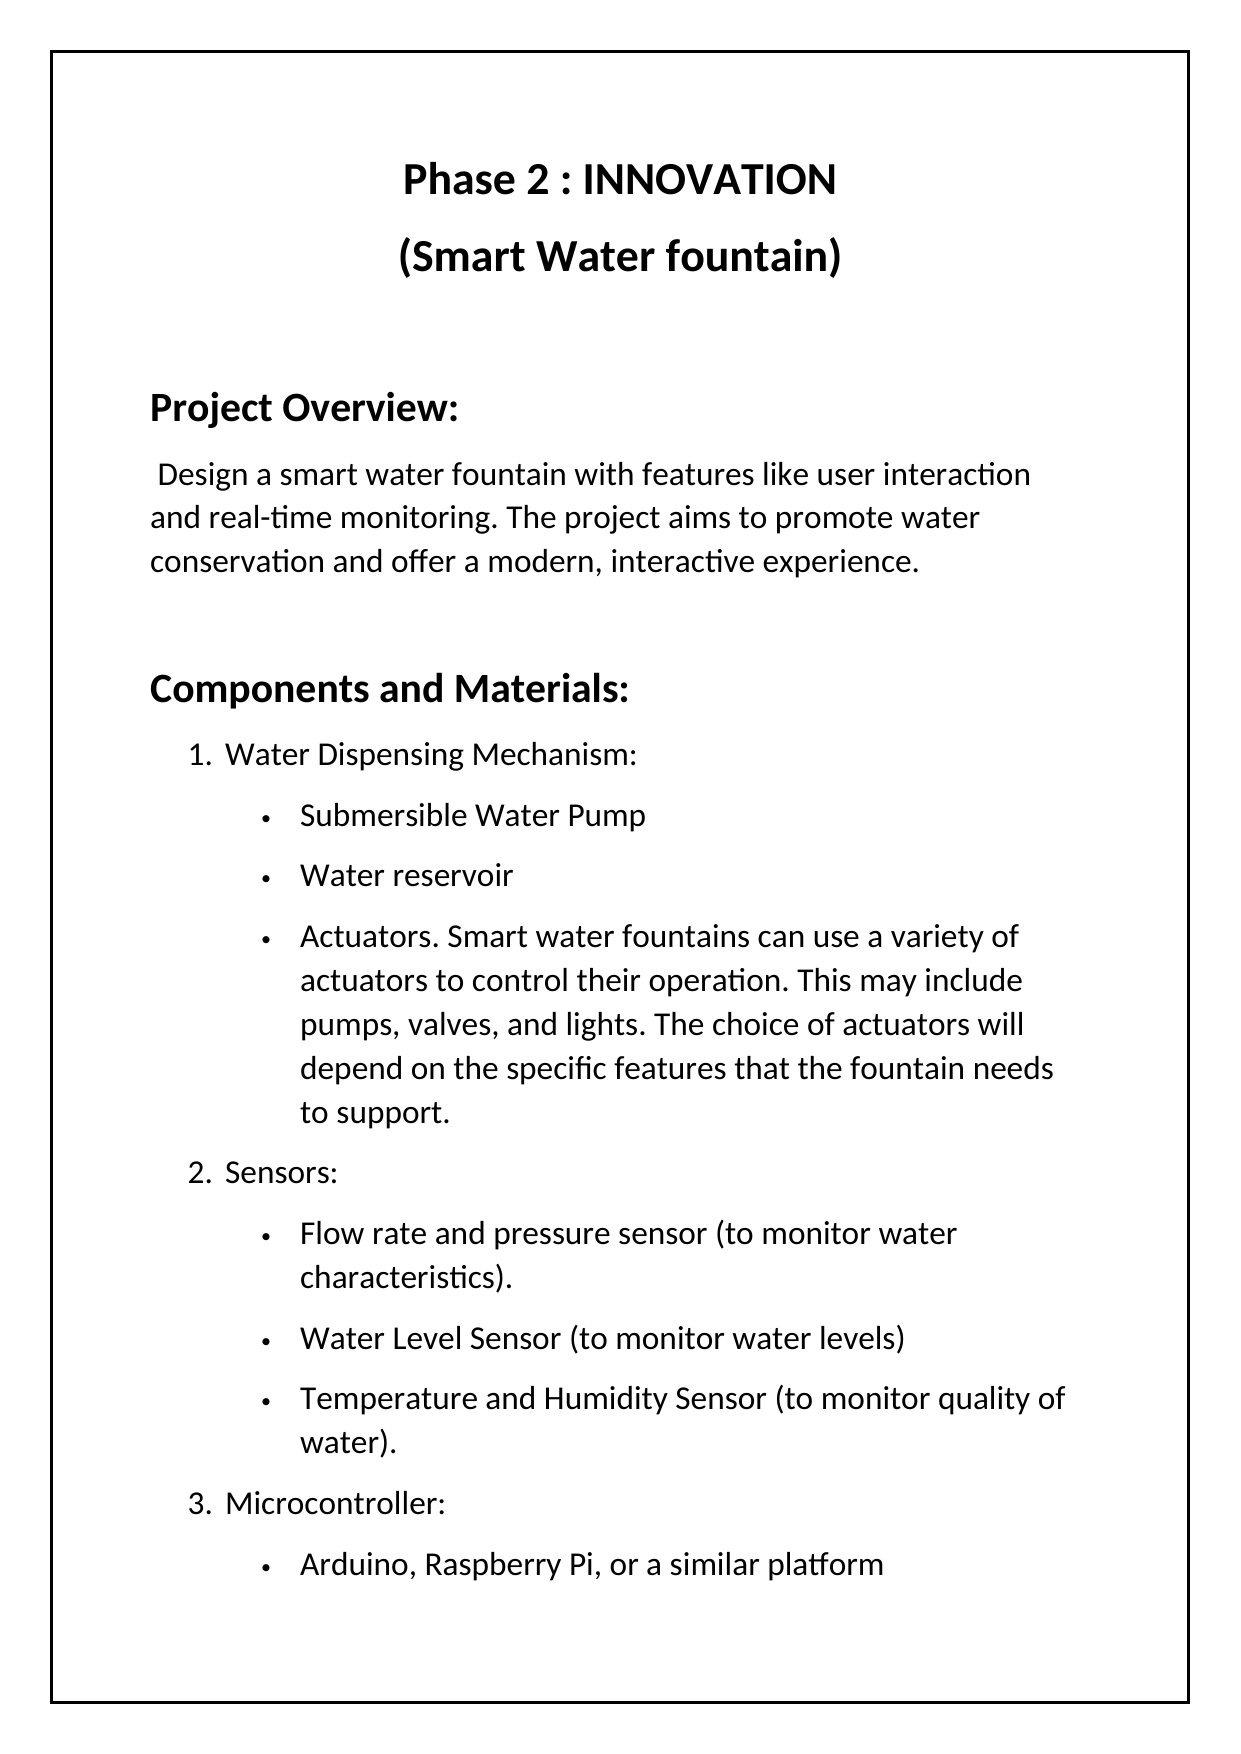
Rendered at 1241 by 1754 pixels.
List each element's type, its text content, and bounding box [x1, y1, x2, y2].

list Microcontroller: [187, 1482, 1090, 1523]
list Arduino, Raspberry Pi, or a similar platform [262, 1543, 1090, 1583]
text Project Overview: [150, 381, 1090, 432]
text Phase 2 : INNOVATION [150, 150, 1090, 206]
list Water Dispensing Mechanism: [187, 733, 1090, 774]
list Sensors: [187, 1152, 1090, 1192]
list Actuators. Smart water fountains can use a variety of actuators to control their operation. This may include pumps, valves, and lights. The choice of actuators will depend on the specific features that the fountain needs to support. [262, 915, 1090, 1132]
list Water reservoir [262, 854, 1090, 895]
list Temperature and Humidity Sensor (to monitor quality of water). [262, 1377, 1090, 1462]
text Components and Materials: [150, 662, 1090, 712]
list Water Level Sensor (to monitor water levels) [262, 1317, 1090, 1357]
list Submersible Water Pump [262, 794, 1090, 834]
text Design a smart water fountain with features like user interaction and real-time monitoring. The project aims to promote water conservation and offer a modern, interactive experience. [150, 452, 1090, 581]
list Flow rate and pressure sensor (to monitor water characteristics). [262, 1212, 1090, 1297]
text (Smart Water fountain) [150, 227, 1090, 283]
